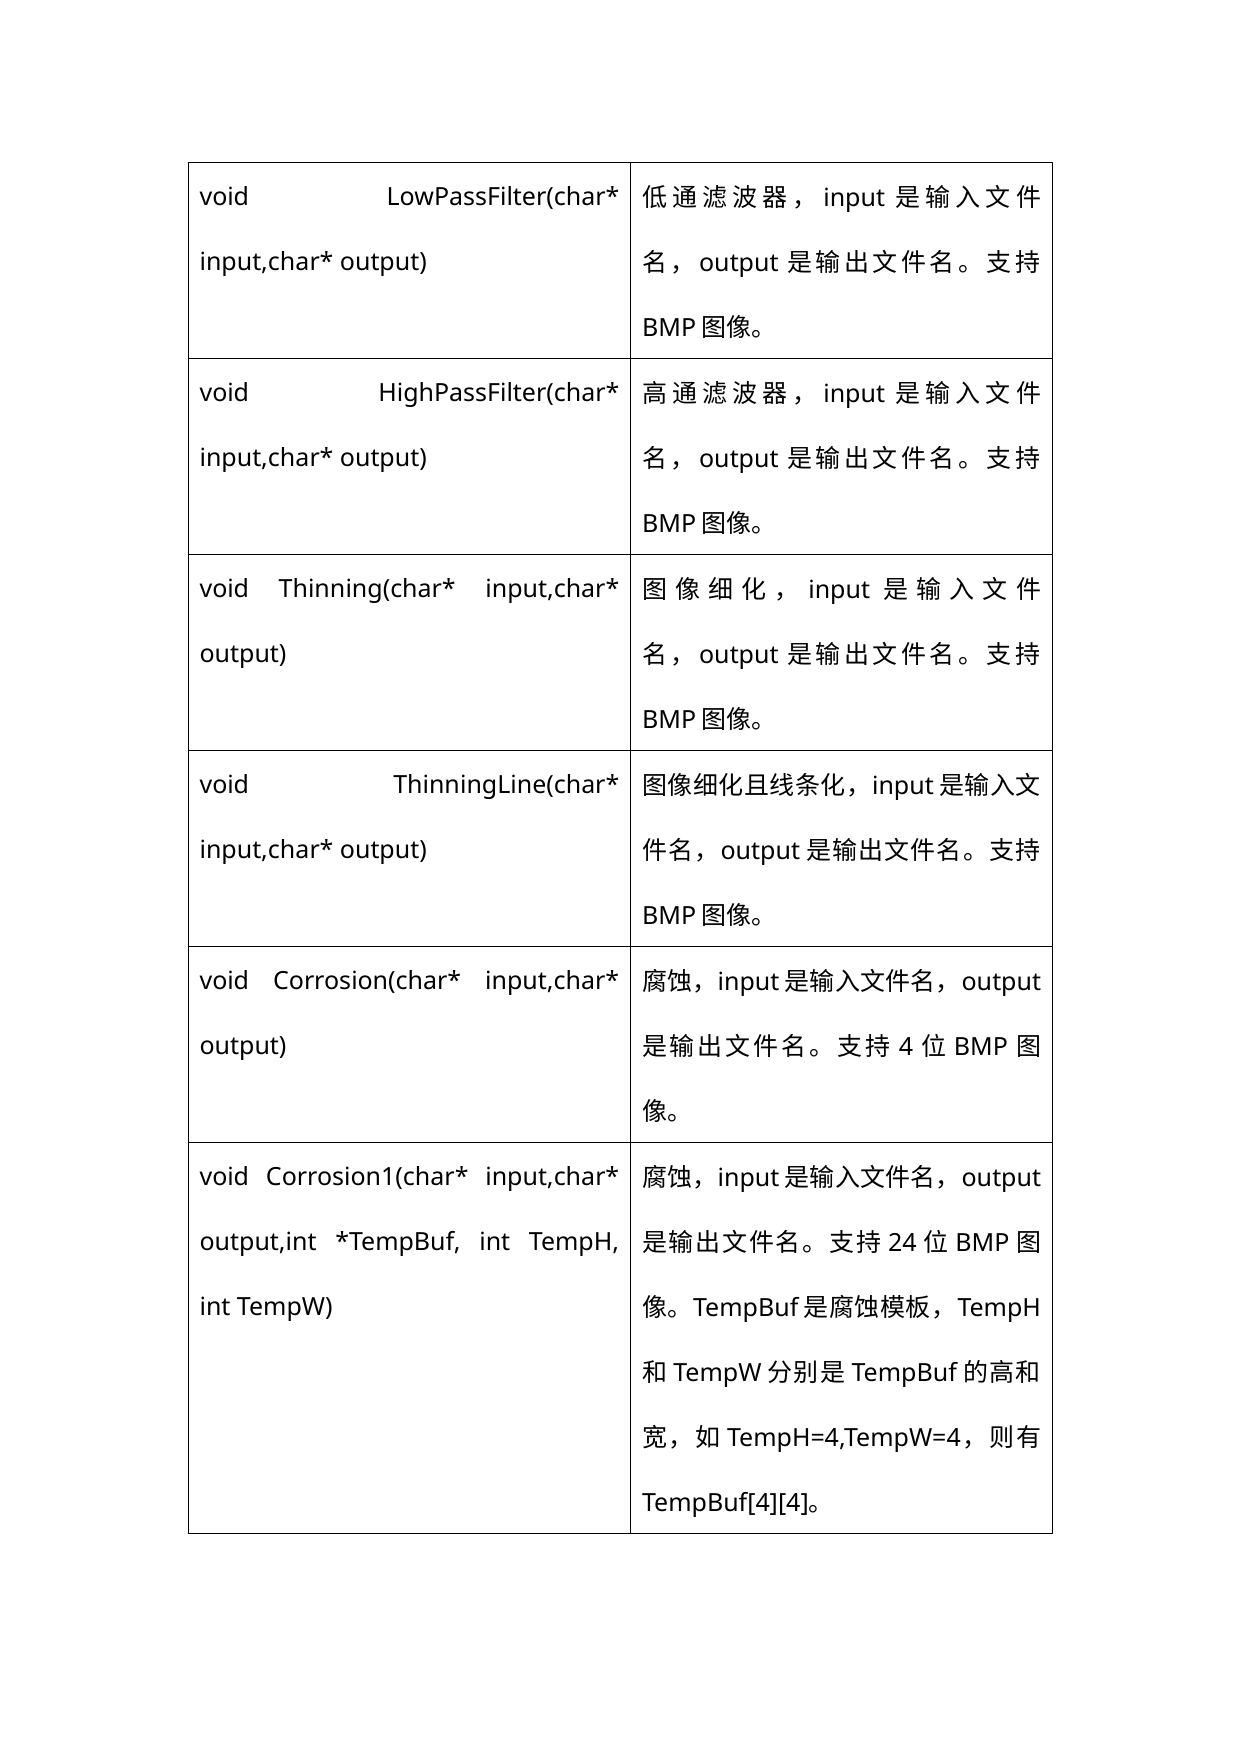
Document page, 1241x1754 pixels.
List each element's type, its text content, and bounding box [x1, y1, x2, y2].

table_cell void ThinningLine(char* input,char* output) [189, 751, 630, 946]
table_cell 图像细化，input是输入文件名，output是输出文件名。支持BMP图像。 [631, 555, 1052, 750]
table_cell void Corrosion(char* input,char* output) [189, 947, 630, 1142]
table_cell 腐蚀，input是输入文件名，output是输出文件名。支持4位BMP图像。 [631, 947, 1052, 1142]
table_cell void Corrosion1(char* input,char* output,int *TempBuf, int TempH, int TempW) [189, 1143, 630, 1533]
table_cell void HighPassFilter(char* input,char* output) [189, 359, 630, 554]
table_cell void Thinning(char* input,char* output) [189, 555, 630, 750]
table_cell void LowPassFilter(char* input,char* output) [189, 163, 630, 358]
table_cell 高通滤波器，input是输入文件名，output是输出文件名。支持BMP图像。 [631, 359, 1052, 554]
table_cell 图像细化且线条化，input是输入文件名，output是输出文件名。支持BMP图像。 [631, 751, 1052, 946]
table_cell 低通滤波器，input是输入文件名，output是输出文件名。支持BMP图像。 [631, 163, 1052, 358]
table_cell 腐蚀，input是输入文件名，output是输出文件名。支持24位BMP图像。TempBuf是腐蚀模板，TempH和TempW分别是TempBuf的高和宽，如TempH=4,TempW=4，则有TempBuf[4][4]。 [631, 1143, 1052, 1533]
